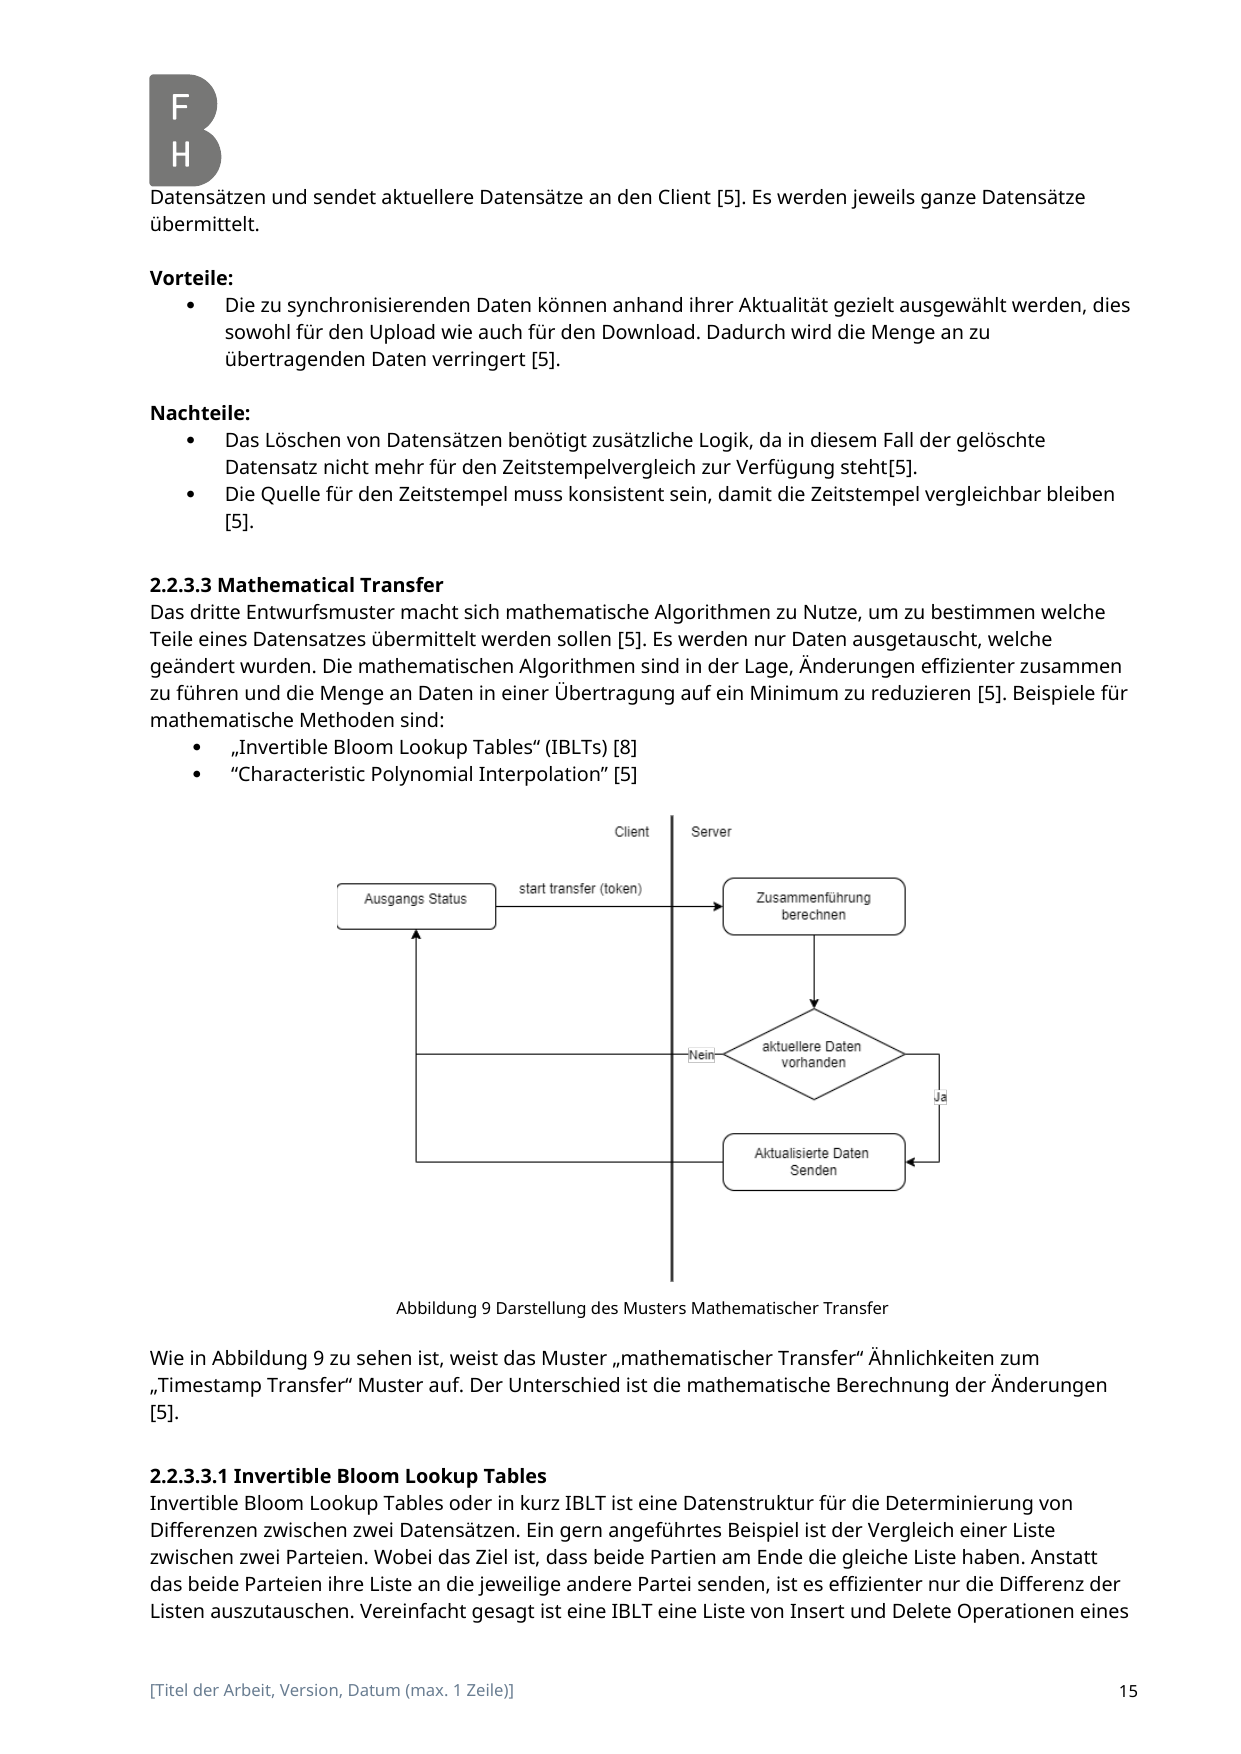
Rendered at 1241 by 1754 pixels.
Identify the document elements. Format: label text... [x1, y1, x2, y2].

list Die Quelle für den Zeitstempel muss konsistent sein, damit die Zeitstempel vergleichbar bleiben [5]. [187, 480, 1136, 534]
text Wie in Abbildung 9 zu sehen ist, weist das Muster „mathematischer Transfer“ Ähnlichkeiten zum „Timestamp Transfer“ Muster auf. Der Unterschied ist die mathematische Berechnung der Änderungen [5]. [149, 1344, 1136, 1425]
list Das Löschen von Datensätzen benötigt zusätzliche Logik, da in diesem Fall der gelöschte Datensatz nicht mehr für den Zeitstempelvergleich zur Verfügung steht[5]. [187, 426, 1136, 480]
subtitle Mathematical Transfer [149, 571, 1136, 598]
text Das dritte Entwurfsmuster macht sich mathematische Algorithmen zu Nutze, um zu bestimmen welche Teile eines Datensatzes übermittelt werden sollen [5]. Es werden nur Daten ausgetauscht, welche geändert wurden. Die mathematischen Algorithmen sind in der Lage, Änderungen effizienter zusammen zu führen und die Menge an Daten in einer Übertragung auf ein Minimum zu reduzieren [5]. Beispiele für mathematische Methoden sind: [149, 598, 1136, 733]
list „Invertible Bloom Lookup Tables“ (IBLTs) [8] [193, 733, 1136, 760]
picture [337, 814, 949, 1282]
list “Characteristic Polynomial Interpolation” [5] [193, 760, 1136, 787]
subtitle Invertible Bloom Lookup Tables [149, 1463, 1136, 1490]
text Nachteile: [149, 399, 1136, 426]
text Vorteile: [149, 264, 1136, 291]
